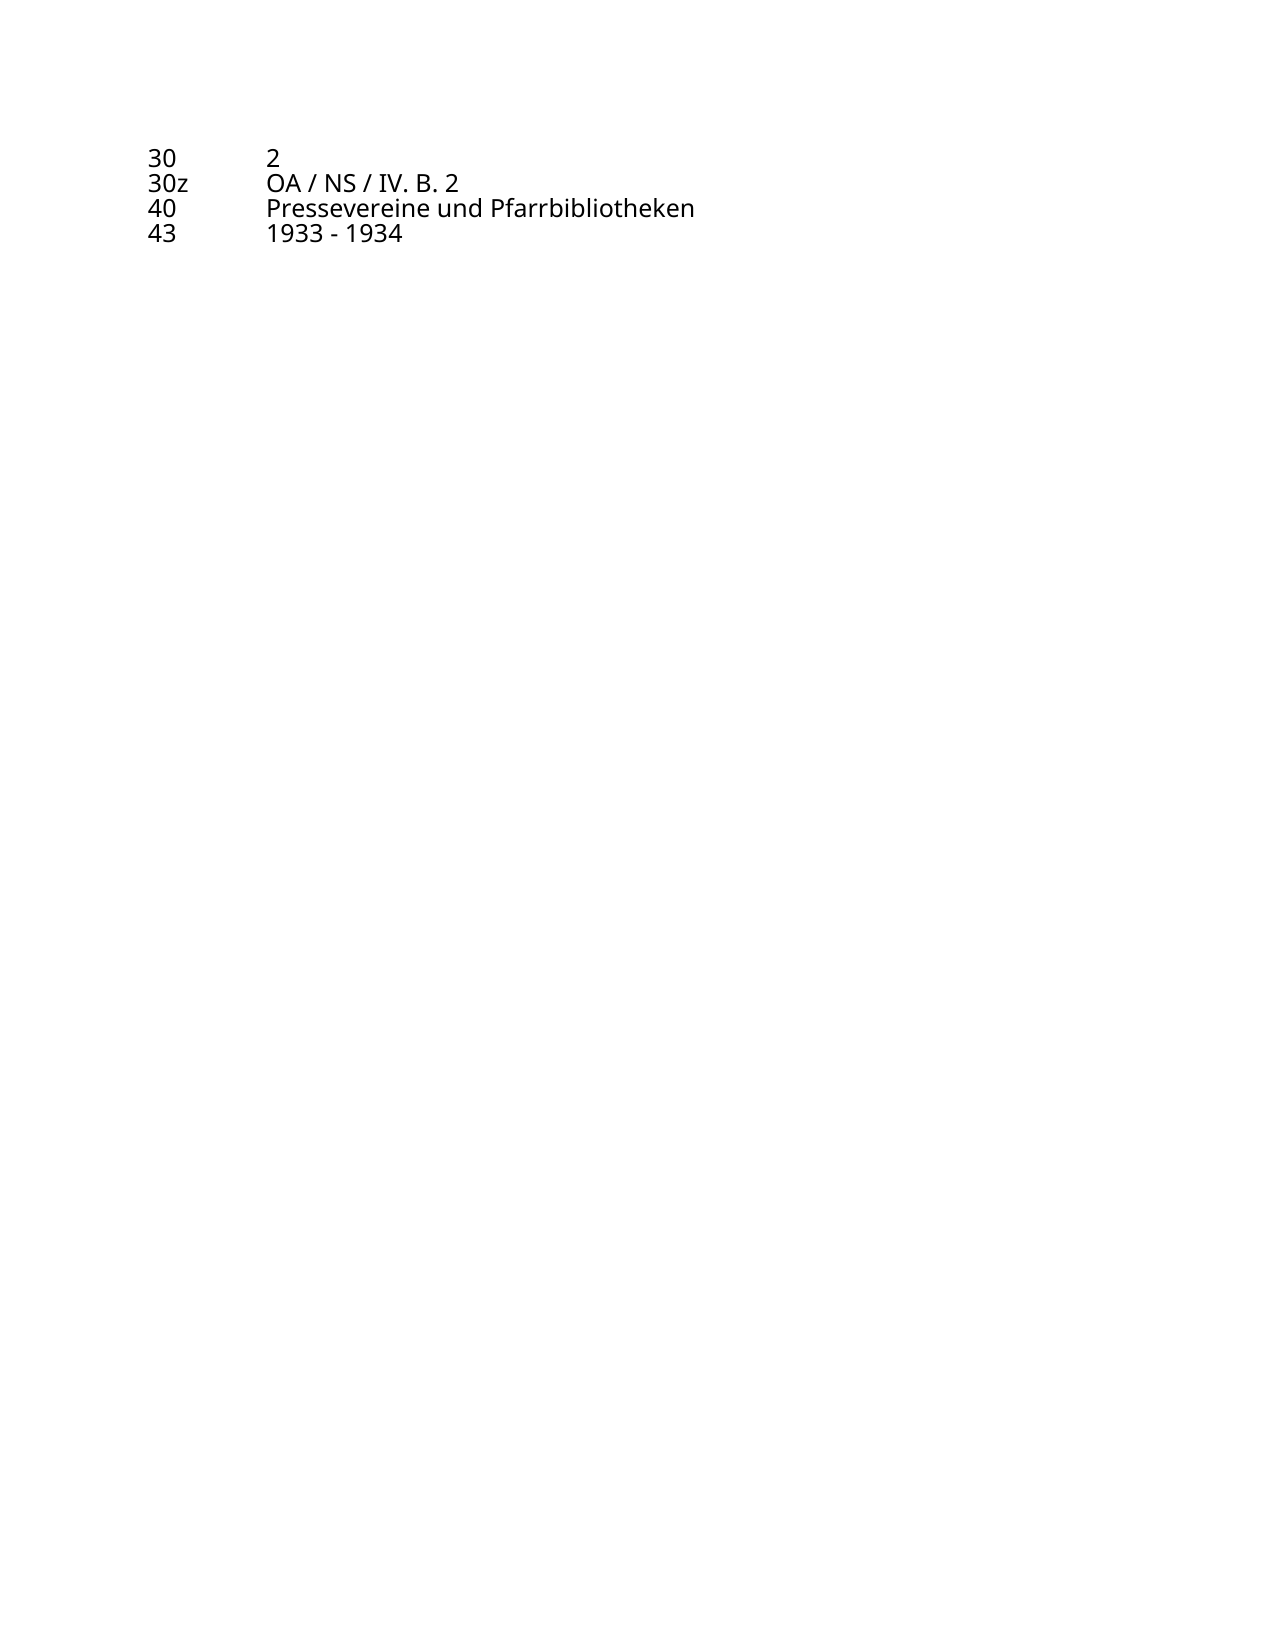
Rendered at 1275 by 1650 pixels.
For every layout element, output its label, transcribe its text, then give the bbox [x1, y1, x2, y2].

text 43 1933 - 1934 [148, 223, 1127, 248]
text 30z OA / NS / IV. B. 2 [148, 173, 1127, 198]
text 30 2 [148, 148, 1127, 173]
text 40 s[Pressevereine]s und s[Pfarrbibliotheken]s [148, 198, 1127, 223]
